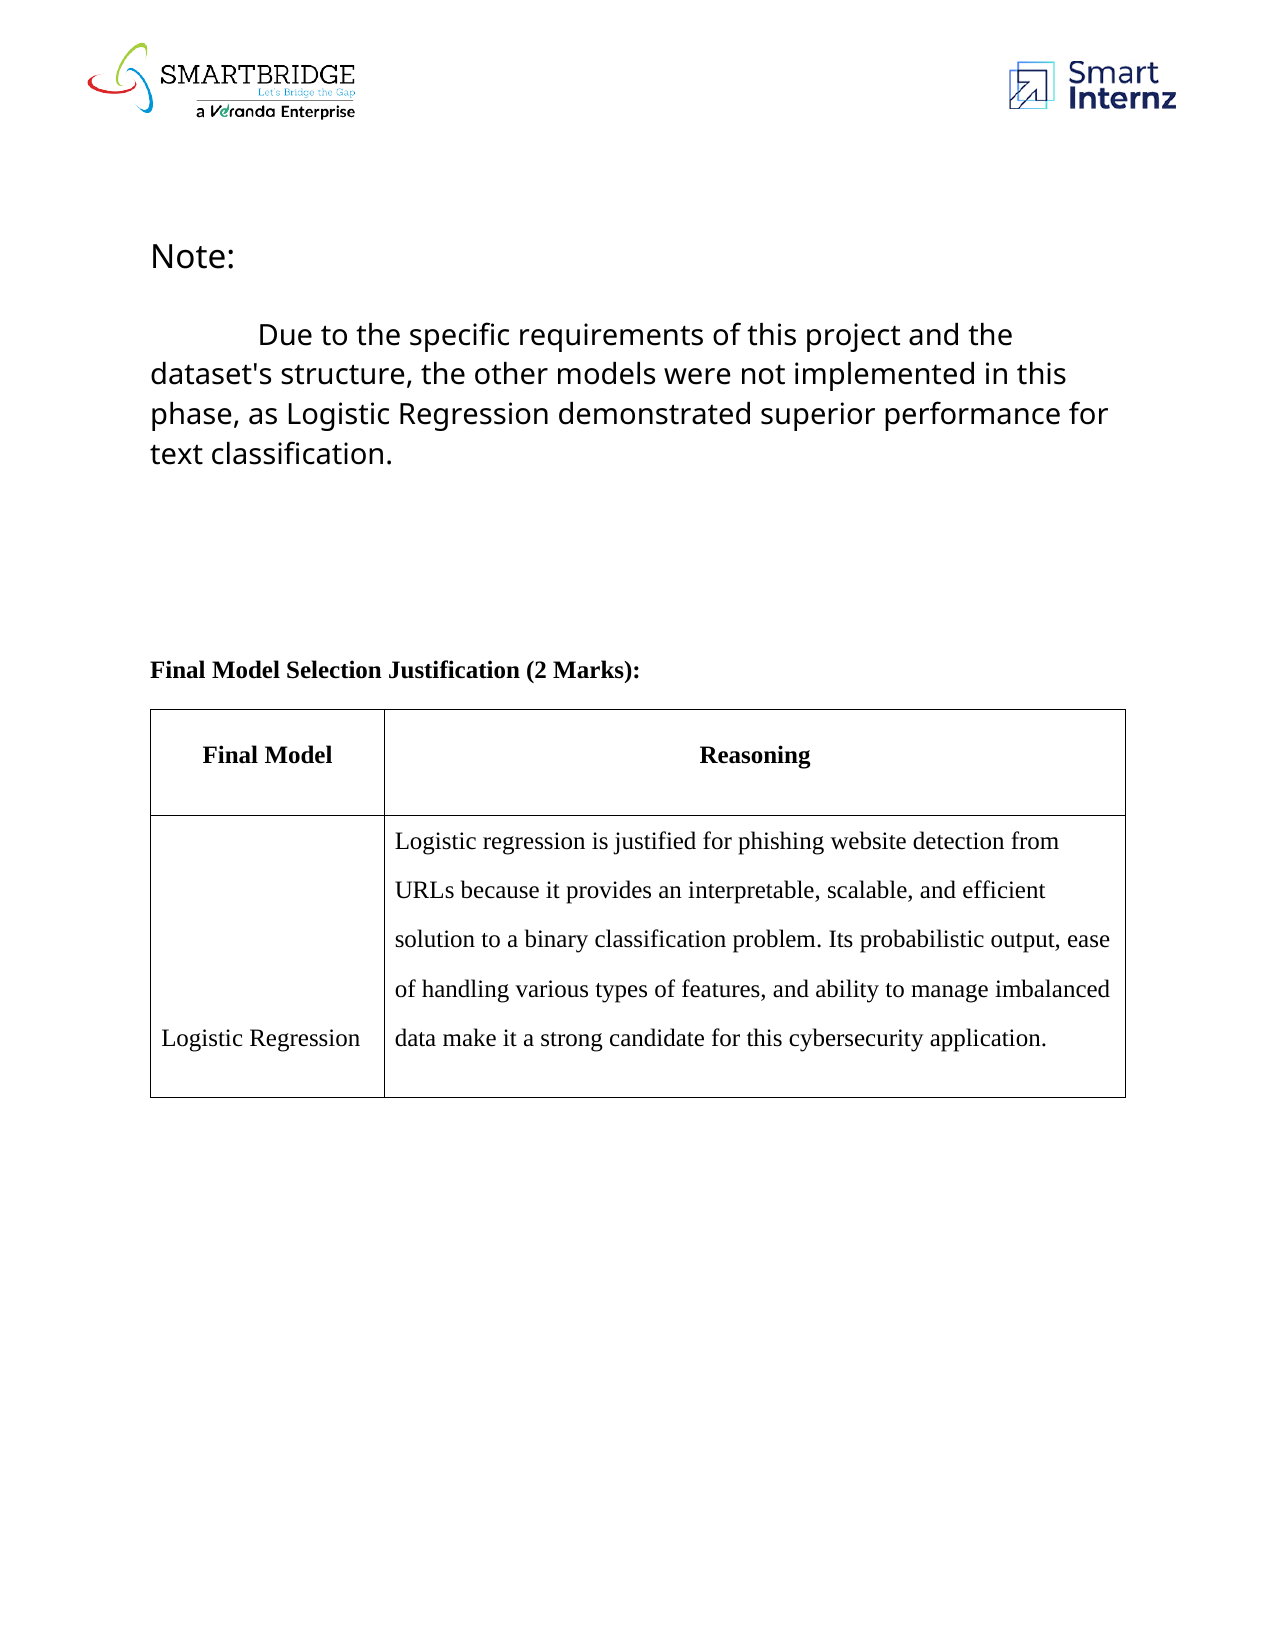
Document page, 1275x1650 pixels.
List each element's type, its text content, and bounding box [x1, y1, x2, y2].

table_header Final Model [151, 710, 384, 815]
text Due to the specific requirements of this project and the dataset's structure, the other models were not implemented in this phase, as Logistic Regression demonstrated superior performance for text classification. [150, 314, 1125, 473]
picture [1004, 61, 1181, 109]
table_cell Logistic Regression [151, 816, 384, 1097]
table_header Reasoning [385, 710, 1125, 815]
subtitle Final Model Selection Justification (2 Marks): [150, 655, 1125, 684]
table_cell Logistic regression is justified for phishing website detection from URLs because it provides an interpretable, scalable, and efficient solution to a binary classification problem. Its probabilistic output, ease of handling various types of features, and ability to manage imbalanced data make it a strong candidate for this cybersecurity application. [385, 816, 1125, 1097]
picture [73, 20, 370, 142]
text Note: [150, 233, 1125, 278]
